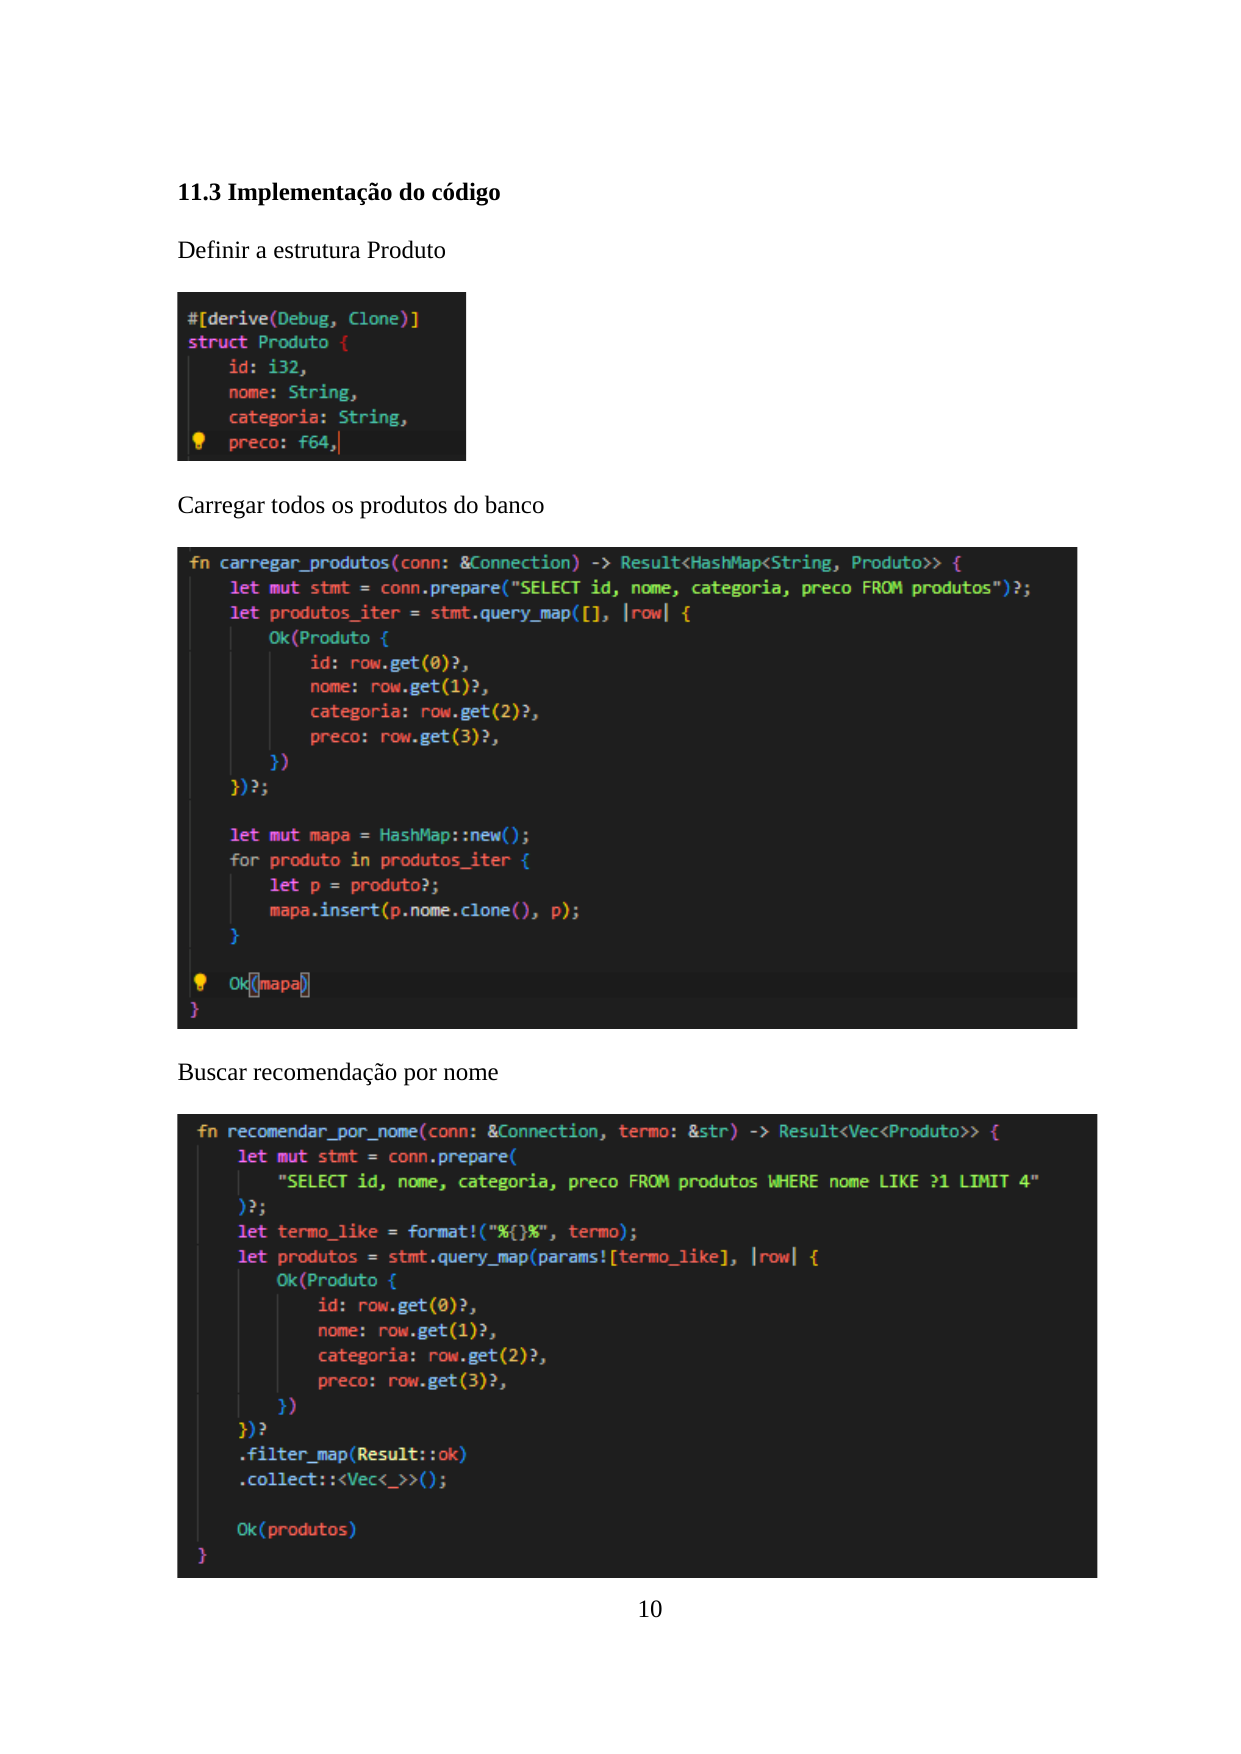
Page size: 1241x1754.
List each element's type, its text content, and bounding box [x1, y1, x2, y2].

picture [177, 292, 467, 461]
text Buscar recomendação por nome [177, 1057, 1122, 1086]
text 11.3 Implementação do código [177, 177, 1122, 206]
picture [177, 547, 1078, 1029]
picture [177, 1114, 1098, 1578]
text Definir a estrutura Produto [177, 235, 1122, 263]
text Carregar todos os produtos do banco [177, 490, 1122, 518]
